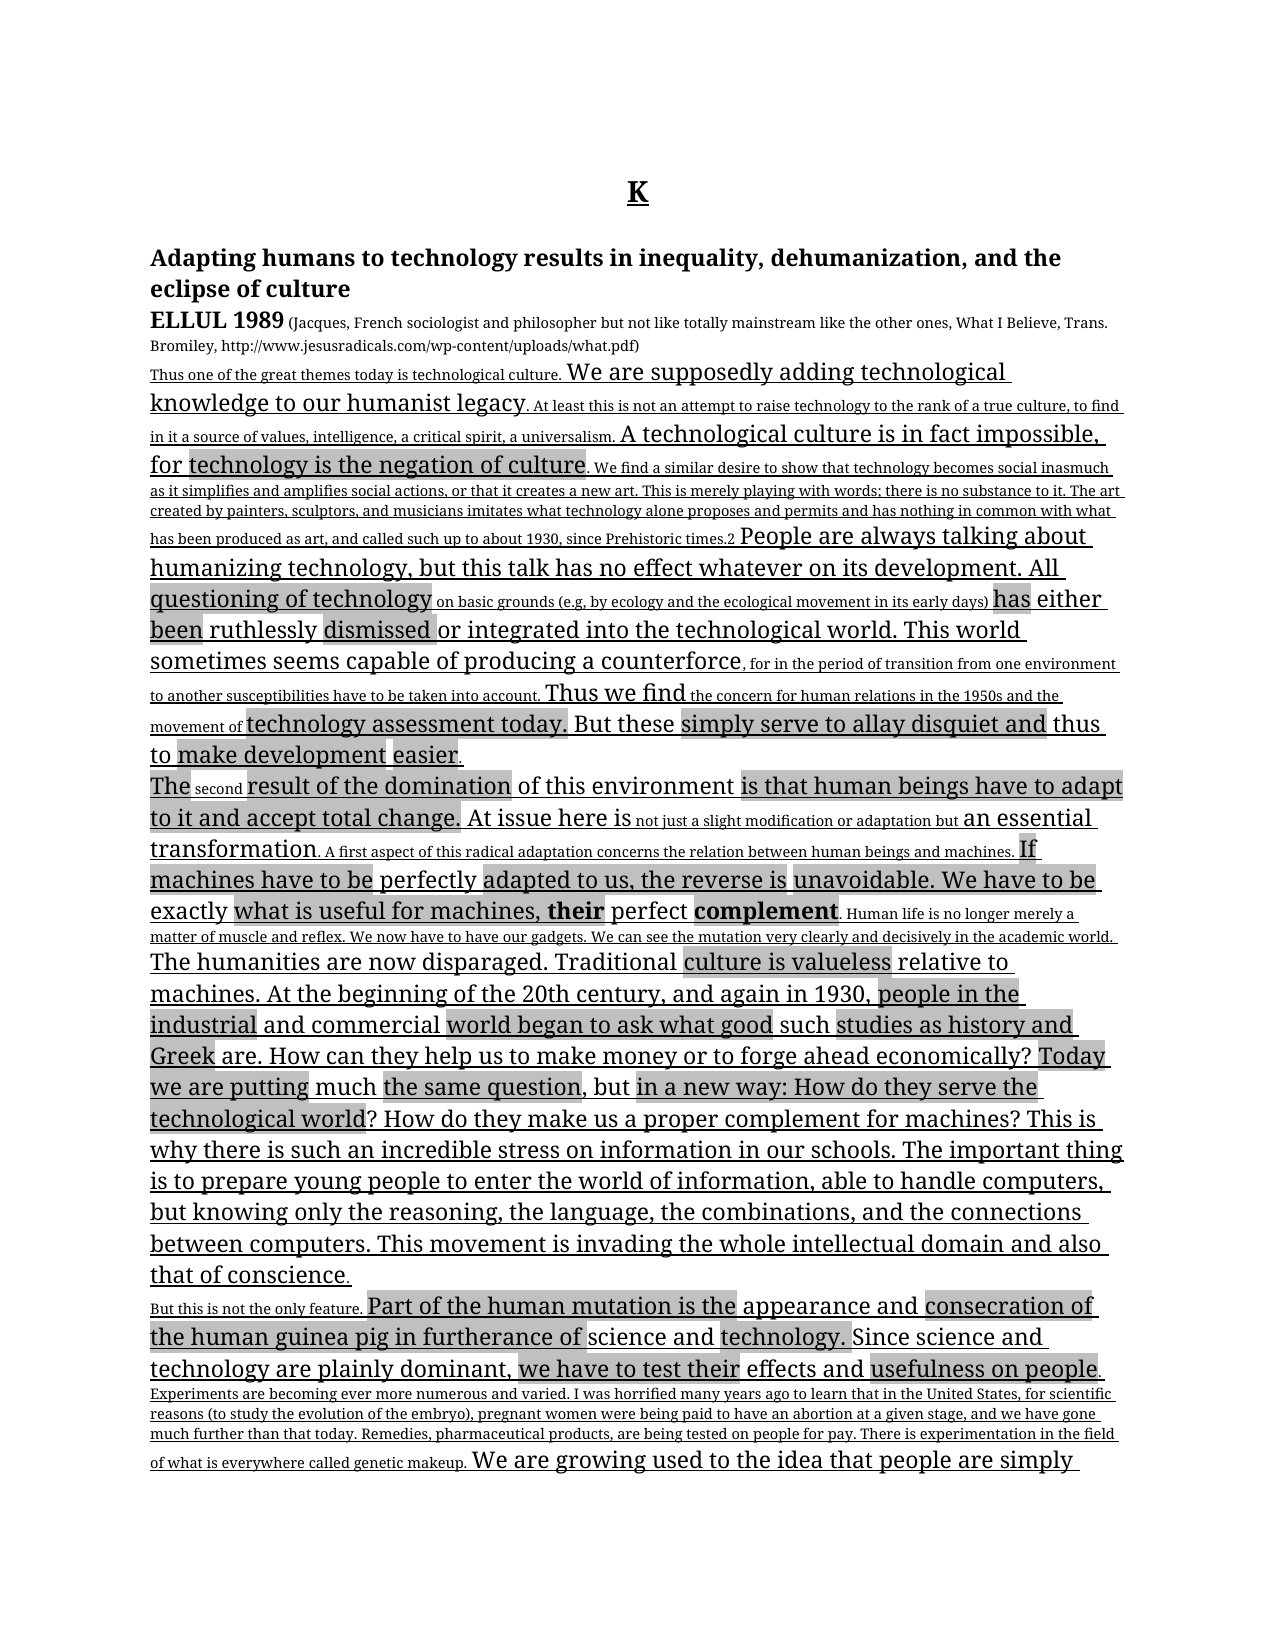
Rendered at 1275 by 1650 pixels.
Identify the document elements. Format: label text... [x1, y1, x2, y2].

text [150, 1290, 1125, 1475]
text Thus one of the great themes today is technological culture. We are supposedly adding technological knowledge to our humanist legacy. At least this is not an attempt to raise technology to the rank of a true culture, to find in it a source of values, intelligence, a critical spirit, a universalism. A technological culture is in fact impossible, for technology is the negation of culture. We find a similar desire to show that technology becomes social inasmuch as it simplifies and amplifies social actions, or that it creates a new art. This is merely playing with words; there is no substance to it. The art created by painters, sculptors, and musicians imitates what technology alone proposes and permits and has nothing in common with what has been produced as art, and called such up to about 1930, since Prehistoric times.2 People are always talking about humanizing technology, but this talk has no effect whatever on its development. All questioning of technology on basic grounds (e.g, by ecology and the ecological movement in its early days) has either been ruthlessly dismissed or integrated into the technological world. This world sometimes seems capable of producing a counterforce, for in the period of transition from one environment to another susceptibilities have to be taken into account. Thus we find the concern for human relations in the 1950s and the movement of technology assessment today. But these simply serve to allay disquiet and thus to make development easier. [150, 498, 1125, 770]
text ELLUL 1989 (Jacques, French sociologist and philosopher but not like totally mainstream like the other ones, What I Believe, Trans. Bromiley, http://www.jesusradicals.com/wp-content/uploads/what.pdf) [150, 304, 1125, 355]
subtitle K [150, 171, 1125, 211]
text The second result of the domination of this environment is that human beings have to adapt to it and accept total change. At issue here is not just a slight modification or adaptation but an essential transformation. A first aspect of this radical adaptation concerns the relation between human beings and machines. If machines have to be perfectly adapted to us, the reverse is unavoidable. We have to be exactly what is useful for machines, their perfect complement. Human life is no longer merely a matter of muscle and reflex. We now have to have our gadgets. We can see the mutation very clearly and decisively in the academic world. The humanities are now disparaged. Traditional culture is valueless relative to machines. At the beginning of the 20th century, and again in 1930, people in the industrial and commercial world began to ask what good such studies as history and Greek are. How can they help us to make money or to forge ahead economically? Today we are putting much the same question, but in a new way: How do they serve the technological world? How do they make us a proper complement for machines? This is why there is such an incredible stress on information in our schools. The important thing is to prepare young people to enter the world of information, able to handle computers, but knowing only the reasoning, the language, the combinations, and the connections between computers. This movement is invading the whole intellectual domain and also that of conscience. [150, 770, 1125, 1290]
text Adapting humans to technology results in inequality, dehumanization, and the eclipse of culture [150, 242, 1125, 304]
text Thus one of the great themes today is technological culture. We are supposedly adding technological knowledge to our humanist legacy. At least this is not an attempt to raise technology to the rank of a true culture, to find in it a source of values, intelligence, a critical spirit, a universalism. A technological culture is in fact impossible, for technology is the negation of culture. We find a similar desire to show that technology becomes social inasmuch as it simplifies and amplifies social actions, or that it creates a new art. This is merely playing with words; there is no substance to it. The art created by painters, sculptors, and musicians imitates what technology alone proposes and permits and has nothing in common with what has been produced as art, and called such up to about 1930, since Prehistoric times.2 People are always talking about humanizing technology, but this talk has no effect whatever on its development. All questioning of technology on basic grounds (e.g, by ecology and the ecological movement in its early days) has either been ruthlessly dismissed or integrated into the technological world. This world sometimes seems capable of producing a counterforce, for in the period of transition from one environment to another susceptibilities have to be taken into account. Thus we find the concern for human relations in the 1950s and the movement of technology assessment today. But these simply serve to allay disquiet and thus to make development easier. [150, 355, 1125, 497]
